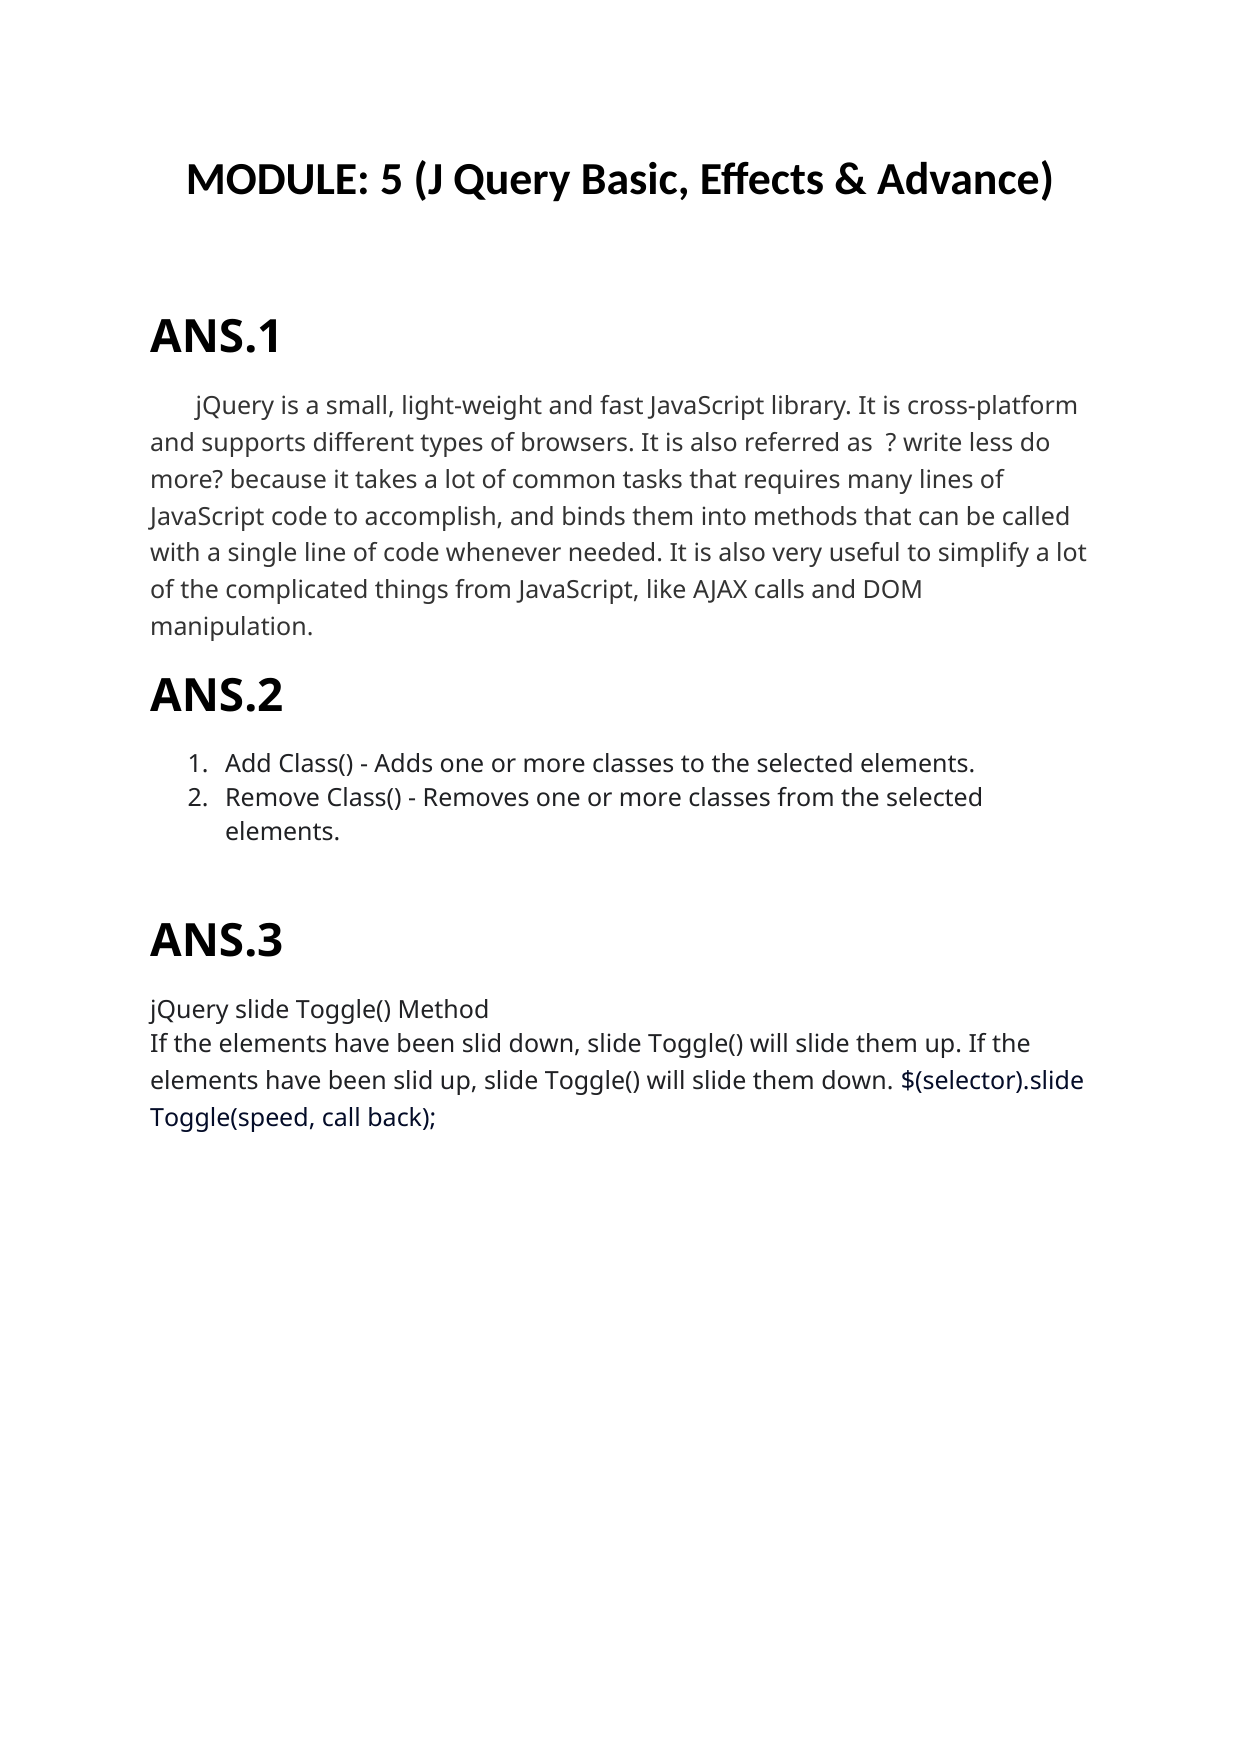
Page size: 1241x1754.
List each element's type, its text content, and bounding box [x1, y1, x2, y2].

text jQuery slide Toggle() Method [150, 992, 1090, 1026]
list Add Class() - Adds one or more classes to the selected elements. [187, 746, 1090, 780]
text ANS.1 [150, 304, 1090, 366]
text ANS.3 [150, 908, 1090, 970]
text jQuery is a small, light-weight and fast JavaScript library. It is cross-platform and supports different types of browsers. It is also referred as ? write less do more? because it takes a lot of common tasks that requires many lines of JavaScript code to accomplish, and binds them into methods that can be called with a single line of code whenever needed. It is also very useful to simplify a lot of the complicated things from JavaScript, like AJAX calls and DOM manipulation. [150, 388, 1090, 643]
text MODULE: 5 (J Query Basic, Effects & Advance) [150, 150, 1090, 206]
list Remove Class() - Removes one or more classes from the selected elements. [187, 780, 1090, 848]
text If the elements have been slid down, slide Toggle() will slide them up. If the elements have been slid up, slide Toggle() will slide them down. $(selector).slide Toggle(speed, call back); [150, 1026, 1090, 1133]
text ANS.2 [150, 662, 1090, 724]
